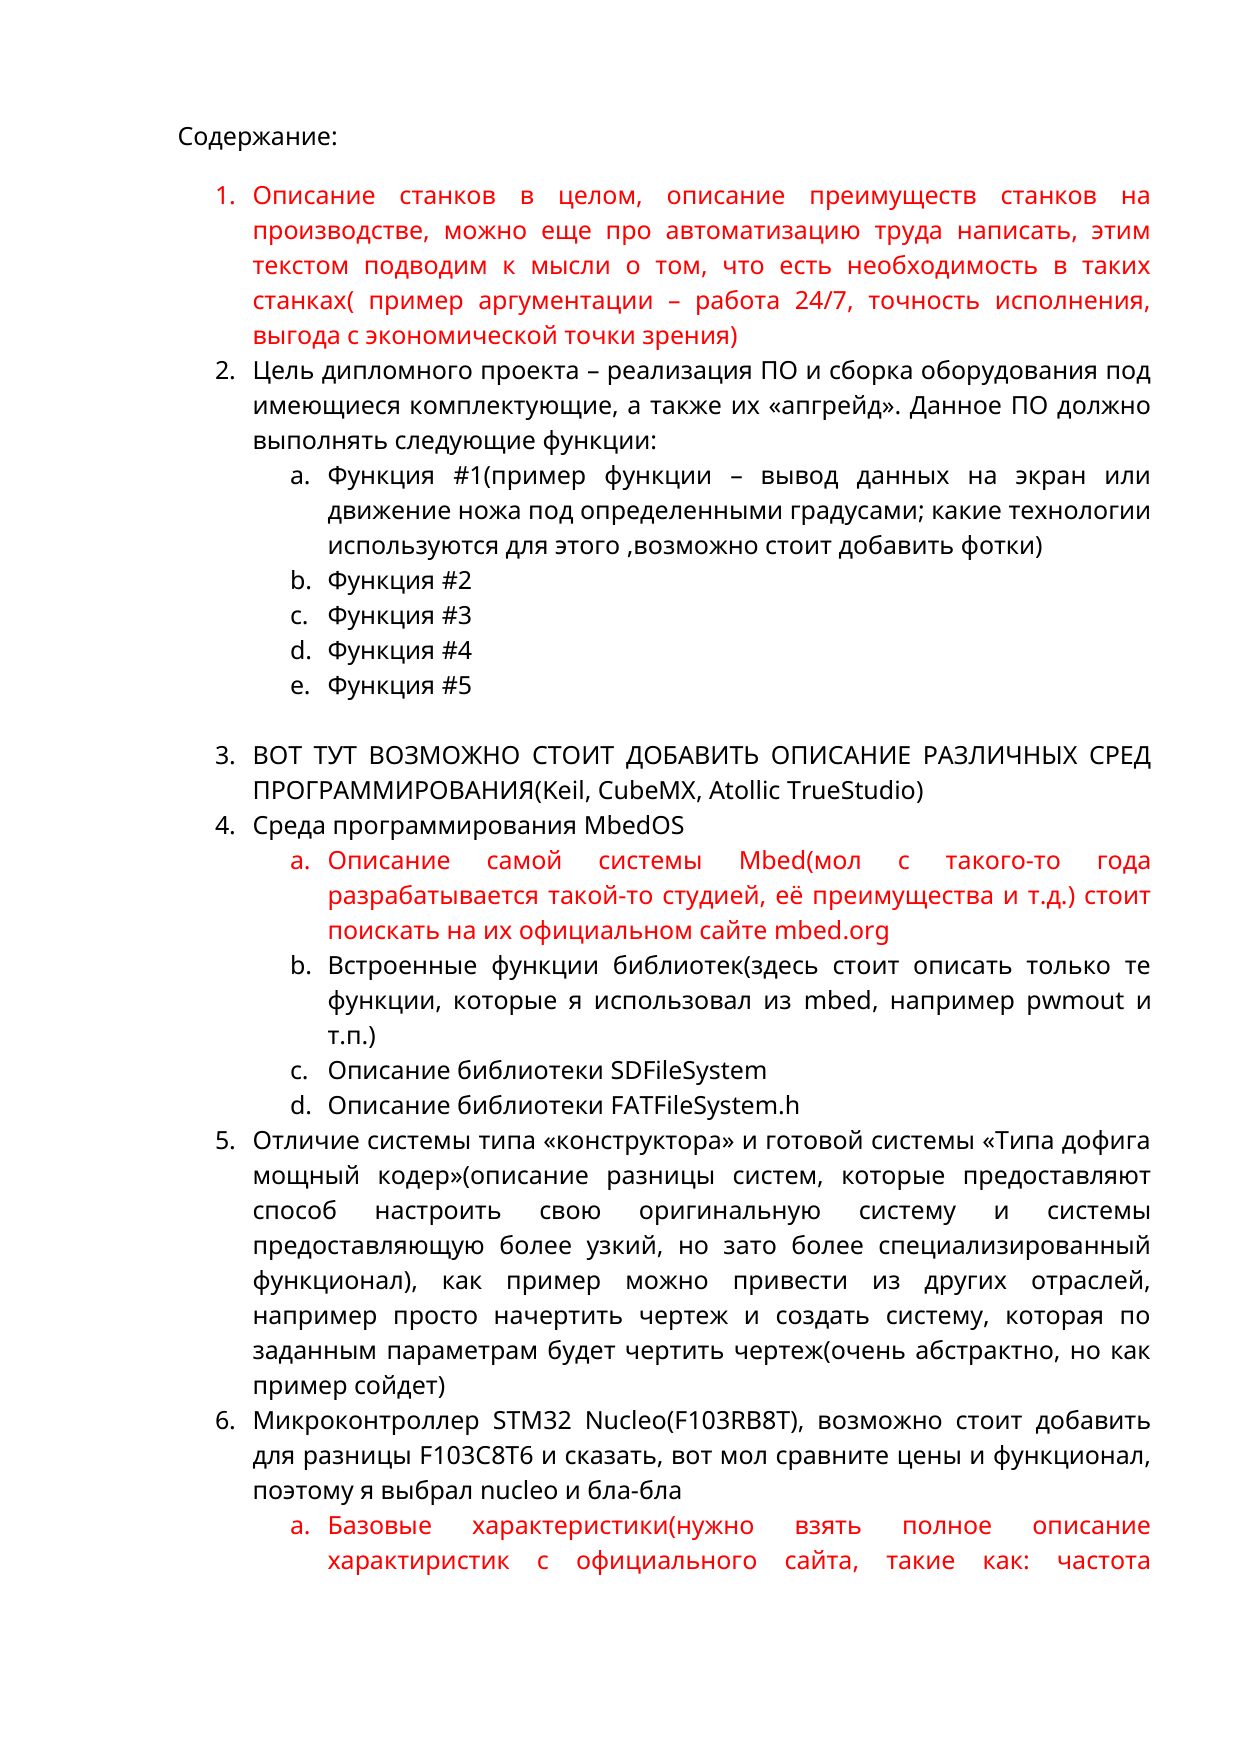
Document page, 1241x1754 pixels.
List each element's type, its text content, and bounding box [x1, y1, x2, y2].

list Функция #1(пример функции – вывод данных на экран или движение ножа под определенными градусами; какие технологии используются для этого ,возможно стоит добавить фотки) [290, 457, 1152, 562]
list Среда программирования MbedOS [215, 807, 1152, 842]
list Функция #2 [290, 562, 1152, 597]
list ВОТ ТУТ ВОЗМОЖНО СТОИТ ДОБАВИТЬ ОПИСАНИЕ РАЗЛИЧНЫХ СРЕД ПРОГРАММИРОВАНИЯ(Keil, CubeMX, Atollic TrueStudio) [215, 737, 1152, 807]
list Описание станков в целом, описание преимуществ станков на производстве, можно еще про автоматизацию труда написать, этим текстом подводим к мысли о том, что есть необходимость в таких станках( пример аргументации – работа 24/7, точность исполнения, выгода с экономической точки зрения) [215, 177, 1152, 352]
list Функция #4 [290, 632, 1152, 667]
list Описание библиотеки SDFileSystem [290, 1052, 1152, 1087]
list Цель дипломного проекта – реализация ПО и сборка оборудования под имеющиеся комплектующие, а также их «апгрейд». Данное ПО должно выполнять следующие функции: [215, 352, 1152, 457]
list Описание самой системы Mbed(мол с такого-то года разрабатывается такой-то студией, её преимущества и т.д.) стоит поискать на их официальном сайте mbed.org [290, 842, 1152, 947]
list Встроенные функции библиотек(здесь стоит описать только те функции, которые я использовал из mbed, например pwmout и т.п.) [290, 947, 1152, 1052]
list Микроконтроллер STM32 Nucleo(F103RB8T), возможно стоит добавить для разницы F103C8T6 и сказать, вот мол сравните цены и функционал, поэтому я выбрал nucleo и бла-бла [215, 1402, 1152, 1507]
list Отличие системы типа «конструктора» и готовой системы «Типа дофига мощный кодер»(описание разницы систем, которые предоставляют способ настроить свою оригинальную систему и системы предоставляющую более узкий, но зато более специализированный функционал), как пример можно привести из других отраслей, например просто начертить чертеж и создать систему, которая по заданным параметрам будет чертить чертеж(очень абстрактно, но как пример сойдет) [215, 1122, 1152, 1402]
list Функция #5 [290, 667, 1152, 702]
list Описание библиотеки FATFileSystem.h [290, 1087, 1152, 1122]
list Функция #3 [290, 597, 1152, 632]
text Содержание: [177, 118, 1152, 153]
